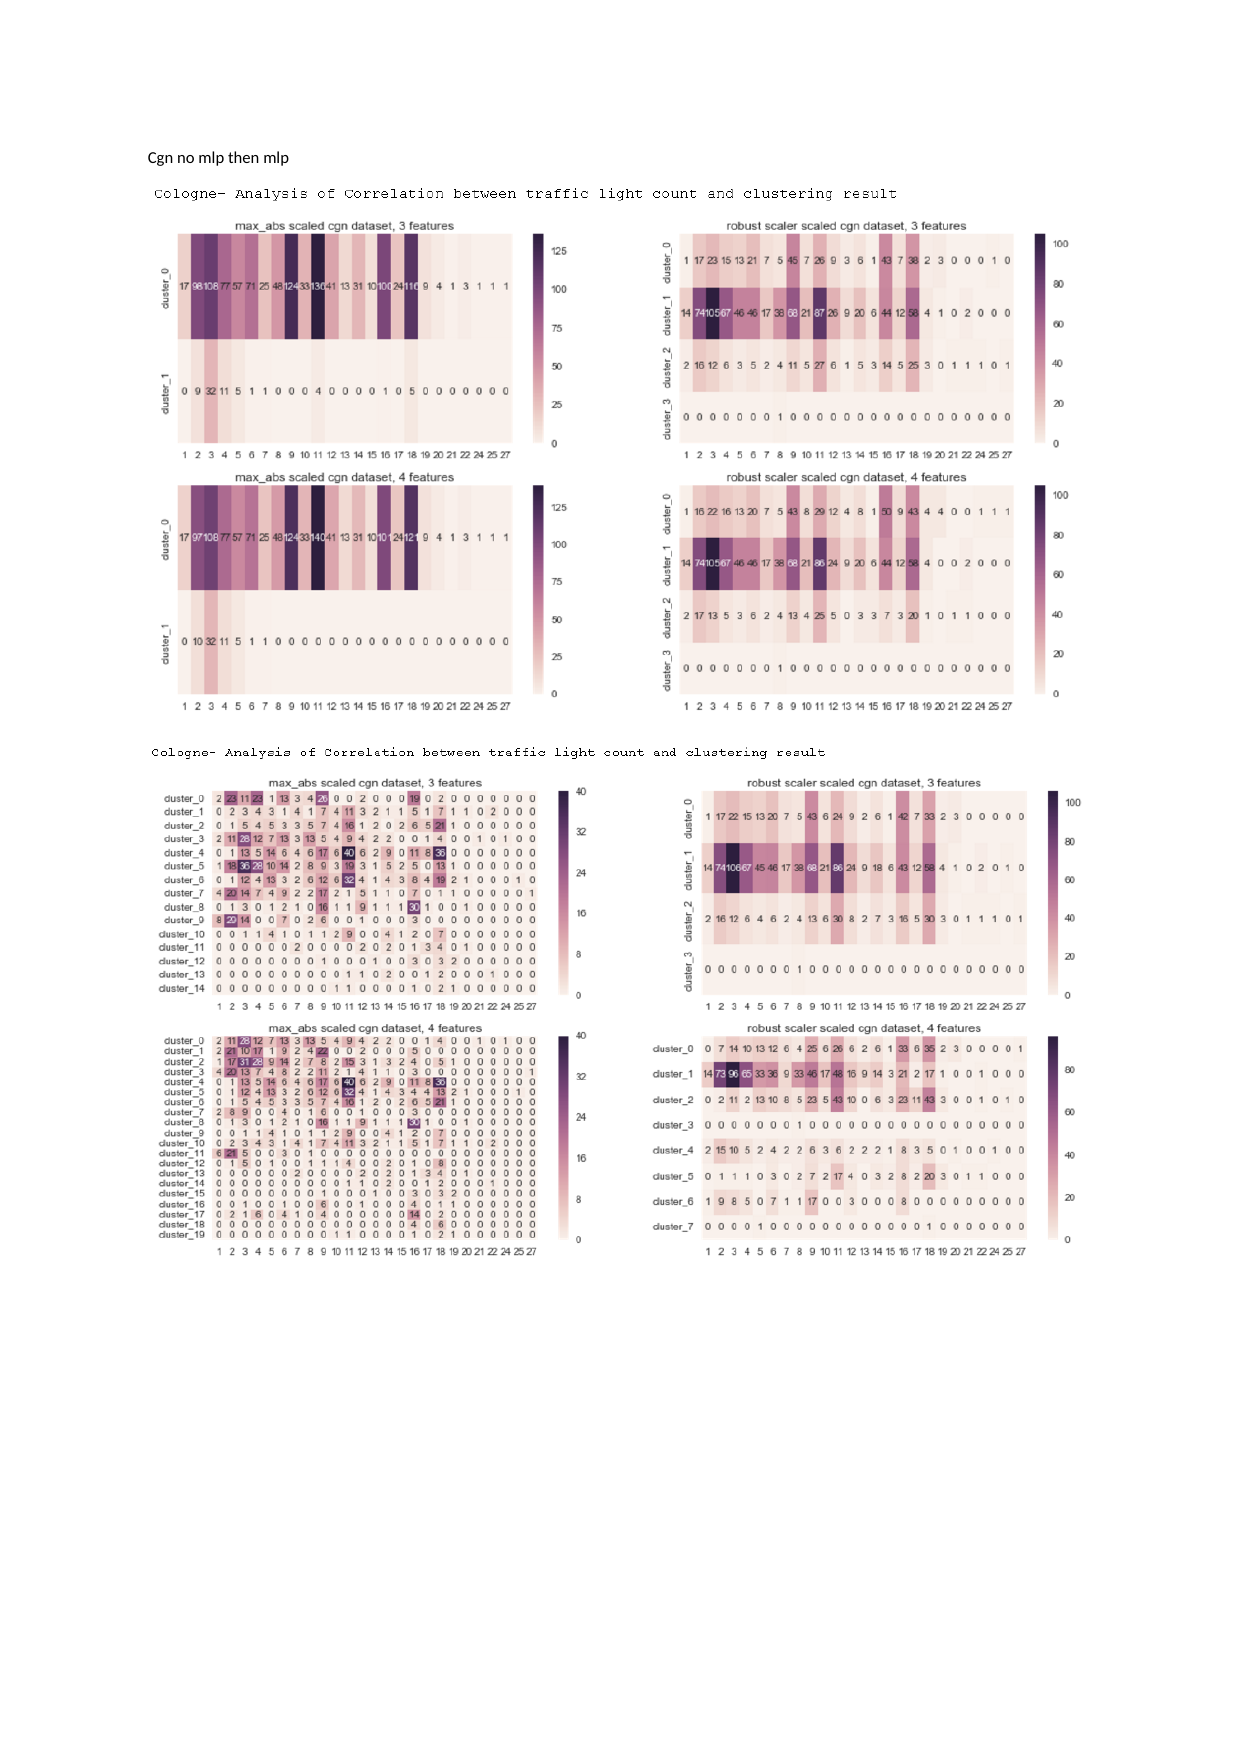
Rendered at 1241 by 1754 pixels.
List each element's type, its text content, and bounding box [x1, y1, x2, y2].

text Cgn no mlp then mlp [148, 148, 1093, 168]
picture [147, 743, 1093, 1269]
picture [147, 186, 1093, 725]
